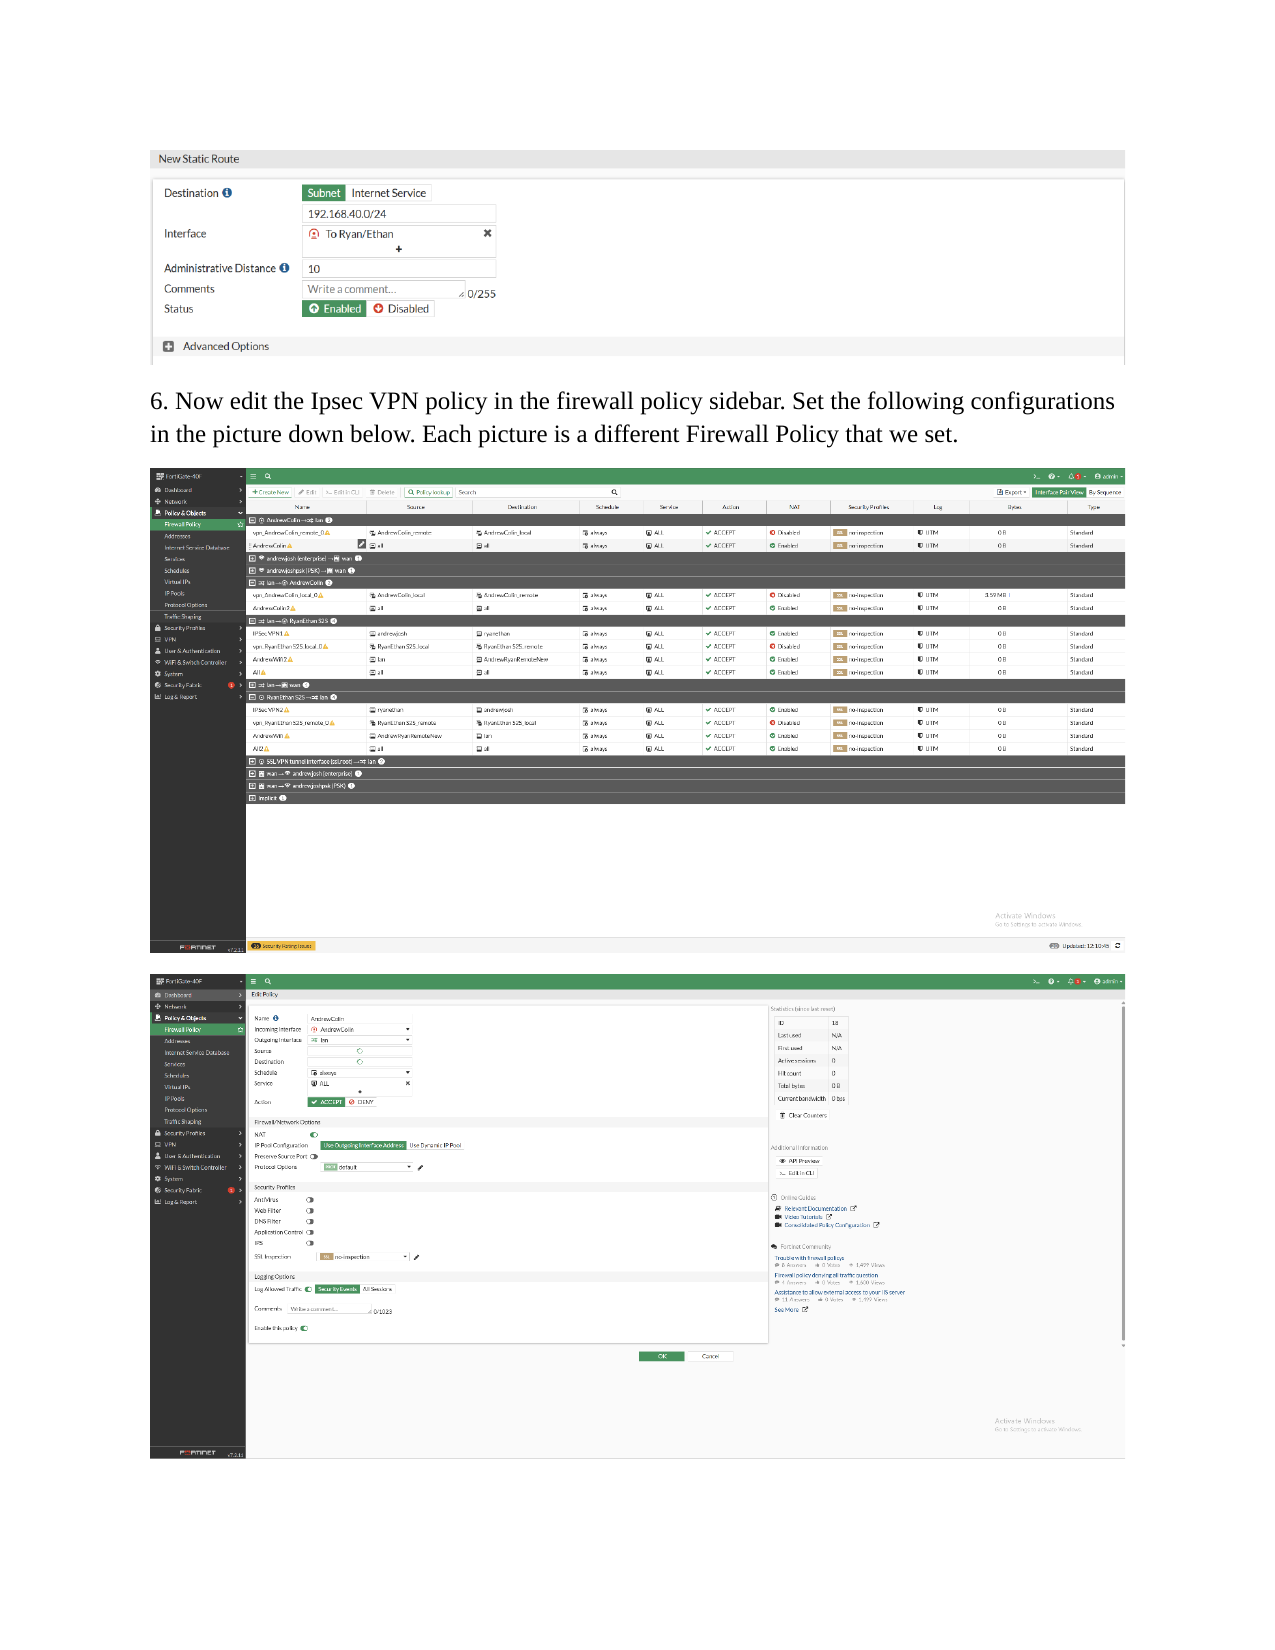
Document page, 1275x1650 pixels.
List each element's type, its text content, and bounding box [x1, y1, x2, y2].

text 6. Now edit the Ipsec VPN policy in the firewall policy sidebar. Set the following configurations in the picture down below. Each picture is a different Firewall Policy that we set. [150, 386, 1125, 448]
picture [150, 468, 1125, 953]
picture [150, 974, 1125, 1459]
picture [150, 150, 1125, 365]
